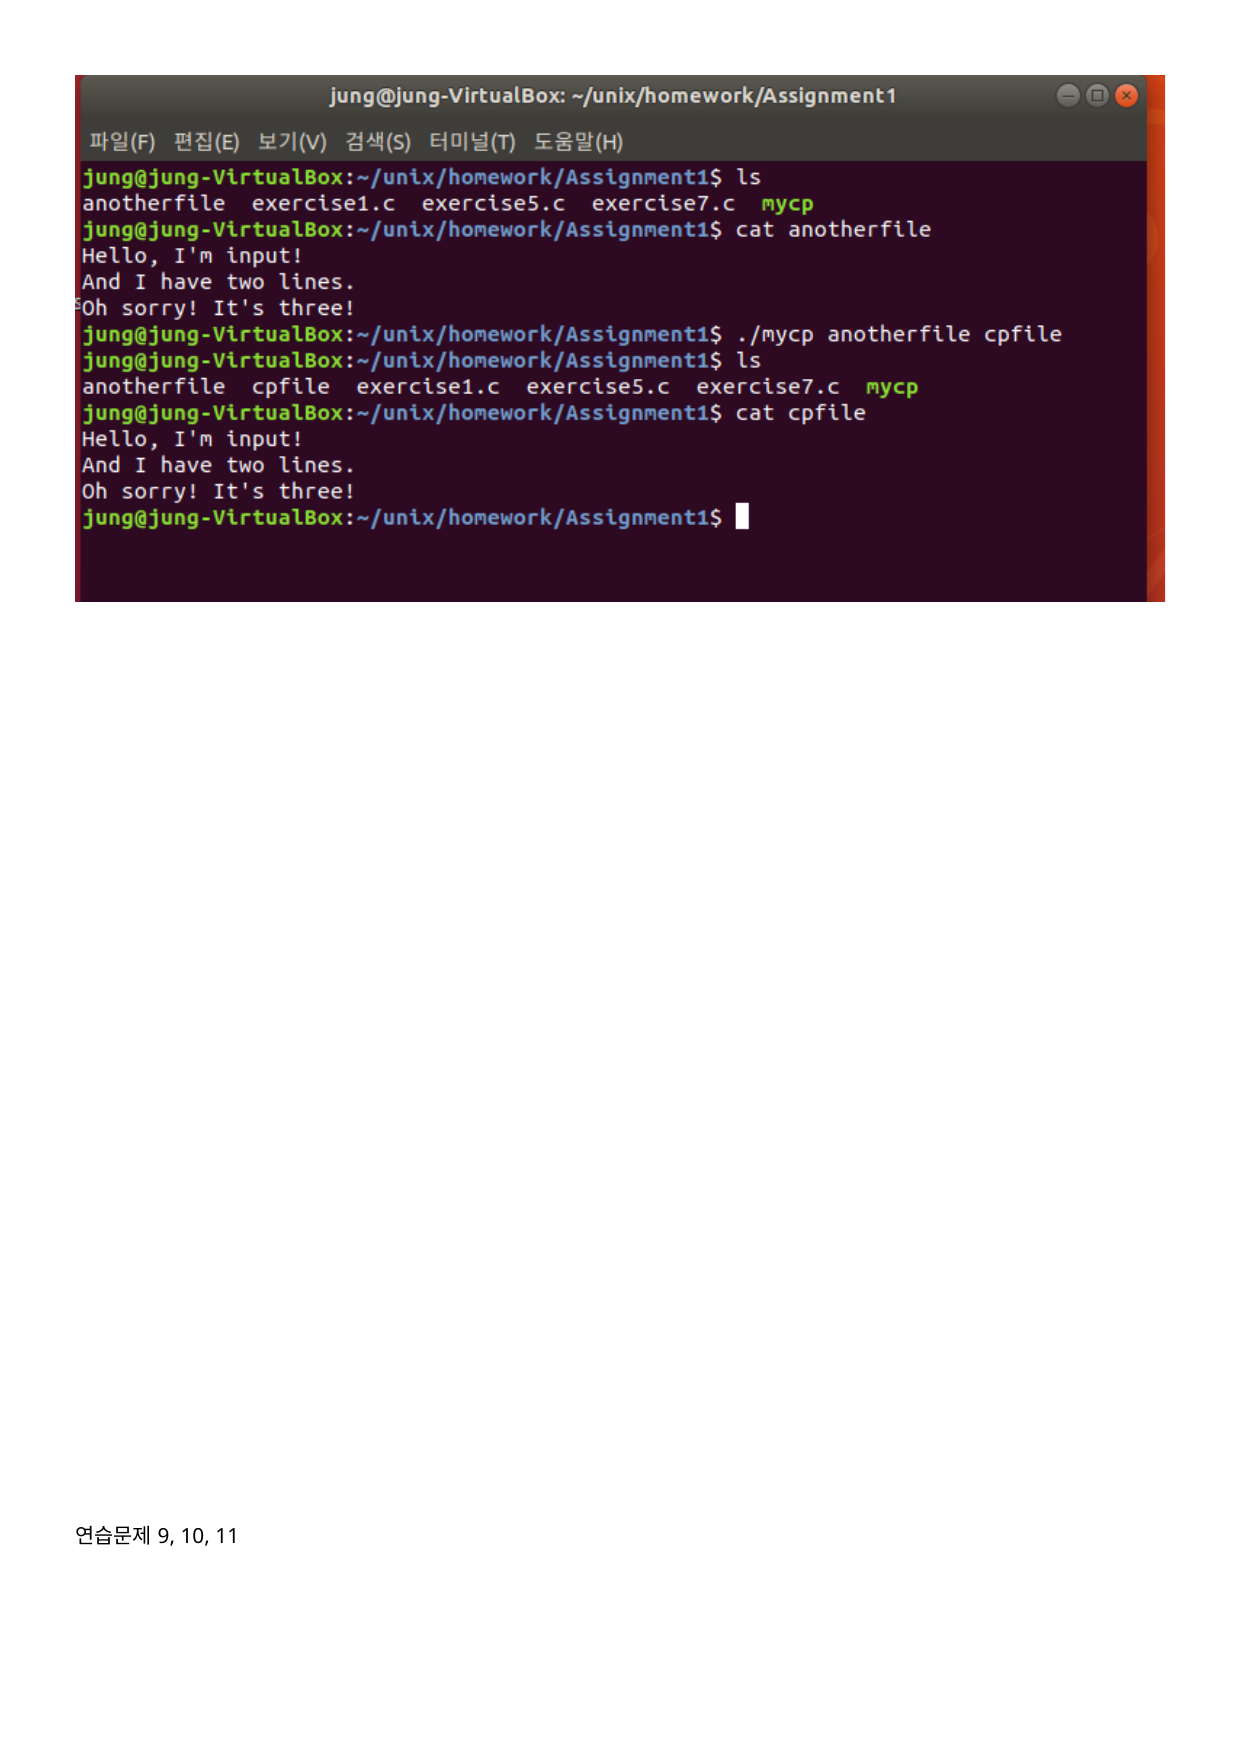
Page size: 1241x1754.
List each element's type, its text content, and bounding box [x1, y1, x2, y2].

picture [75, 75, 1166, 602]
text 연습문제 9, 10, 11 [75, 1519, 1165, 1550]
